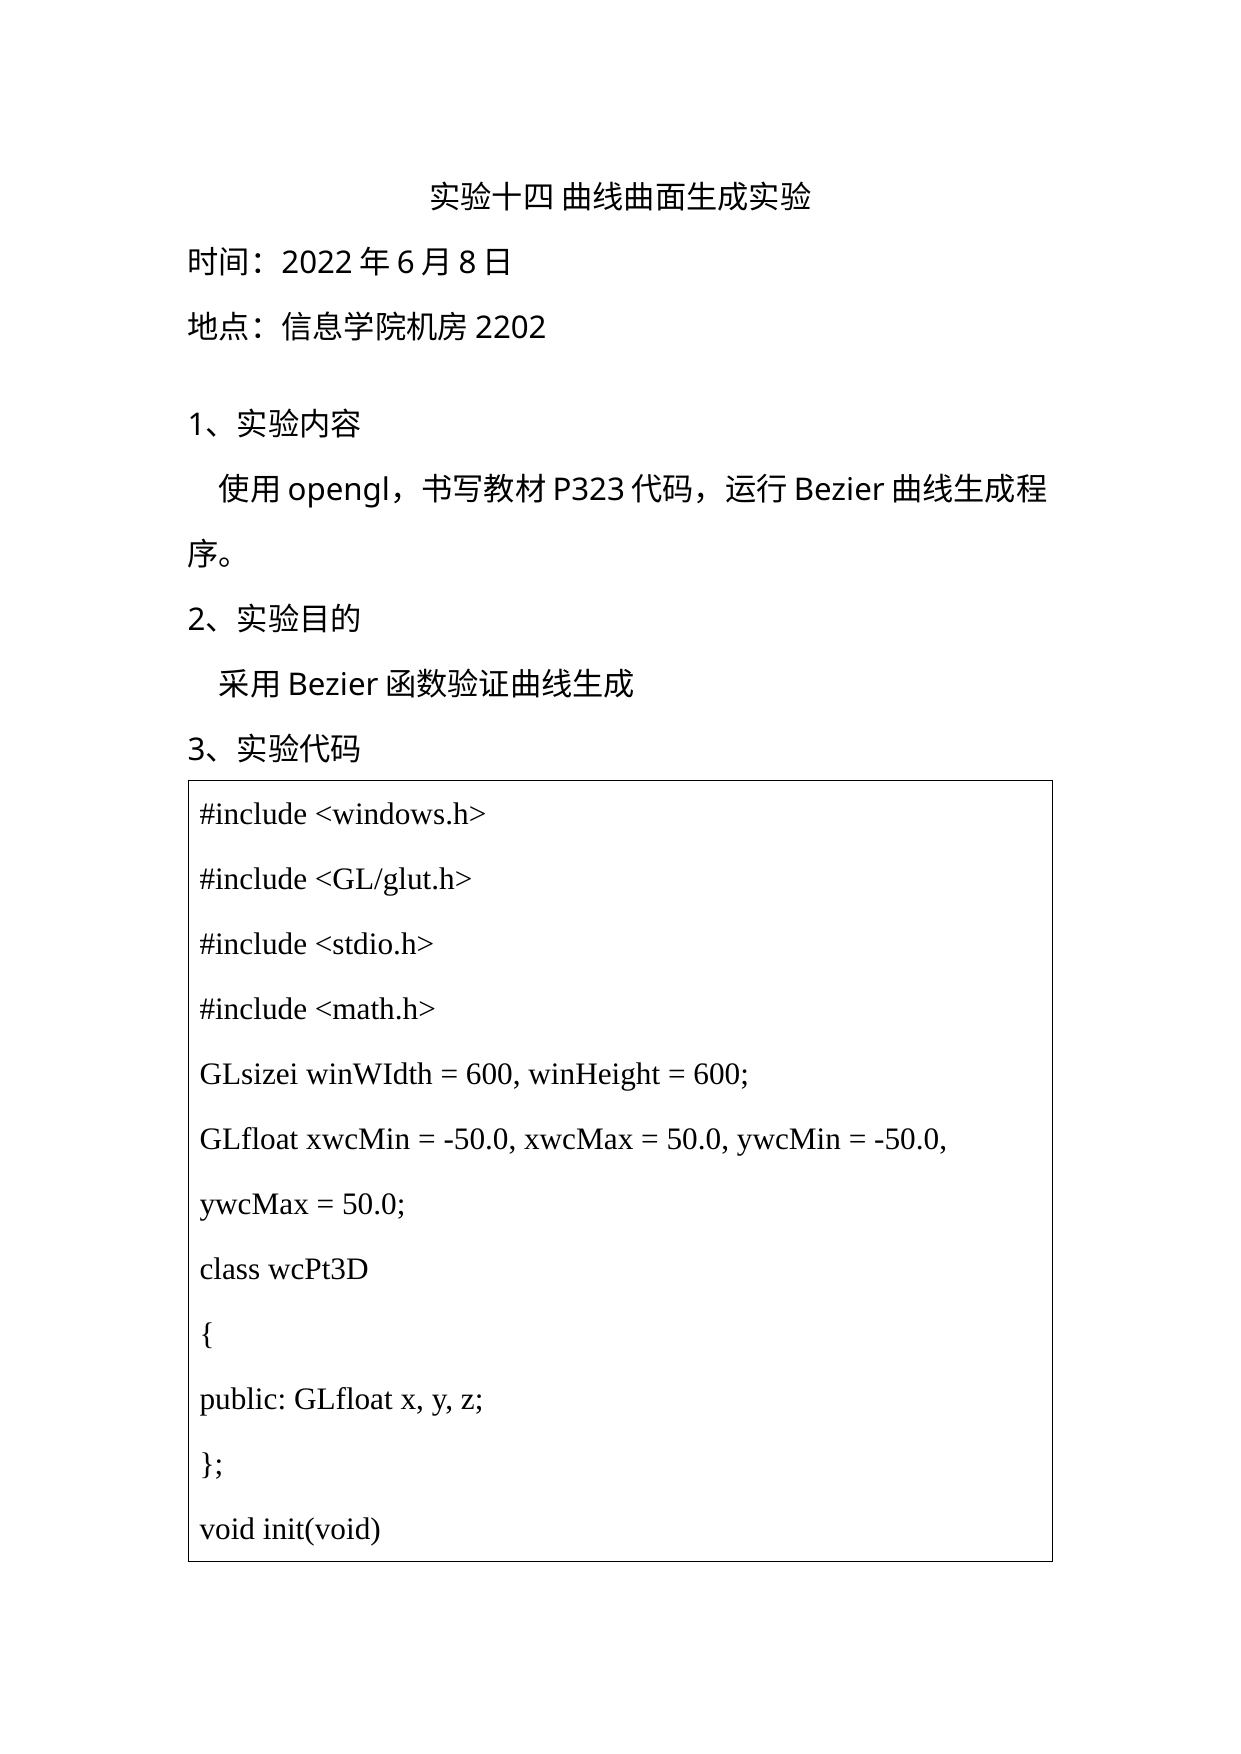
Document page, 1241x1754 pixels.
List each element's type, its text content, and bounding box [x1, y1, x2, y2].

text 地点：信息学院机房2202 [187, 292, 1053, 357]
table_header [189, 781, 1052, 1561]
text 时间：2022年6月8日 [187, 227, 1053, 292]
text 使用opengl，书写教材P323代码，运行Bezier曲线生成程序。 [187, 454, 1053, 584]
text 3、实验代码 [187, 714, 1053, 779]
text 实验十四 曲线曲面生成实验 [187, 162, 1053, 227]
text 1、实验内容 [187, 389, 1053, 454]
text 2、实验目的 [187, 584, 1053, 649]
text 采用Bezier函数验证曲线生成 [187, 649, 1053, 714]
